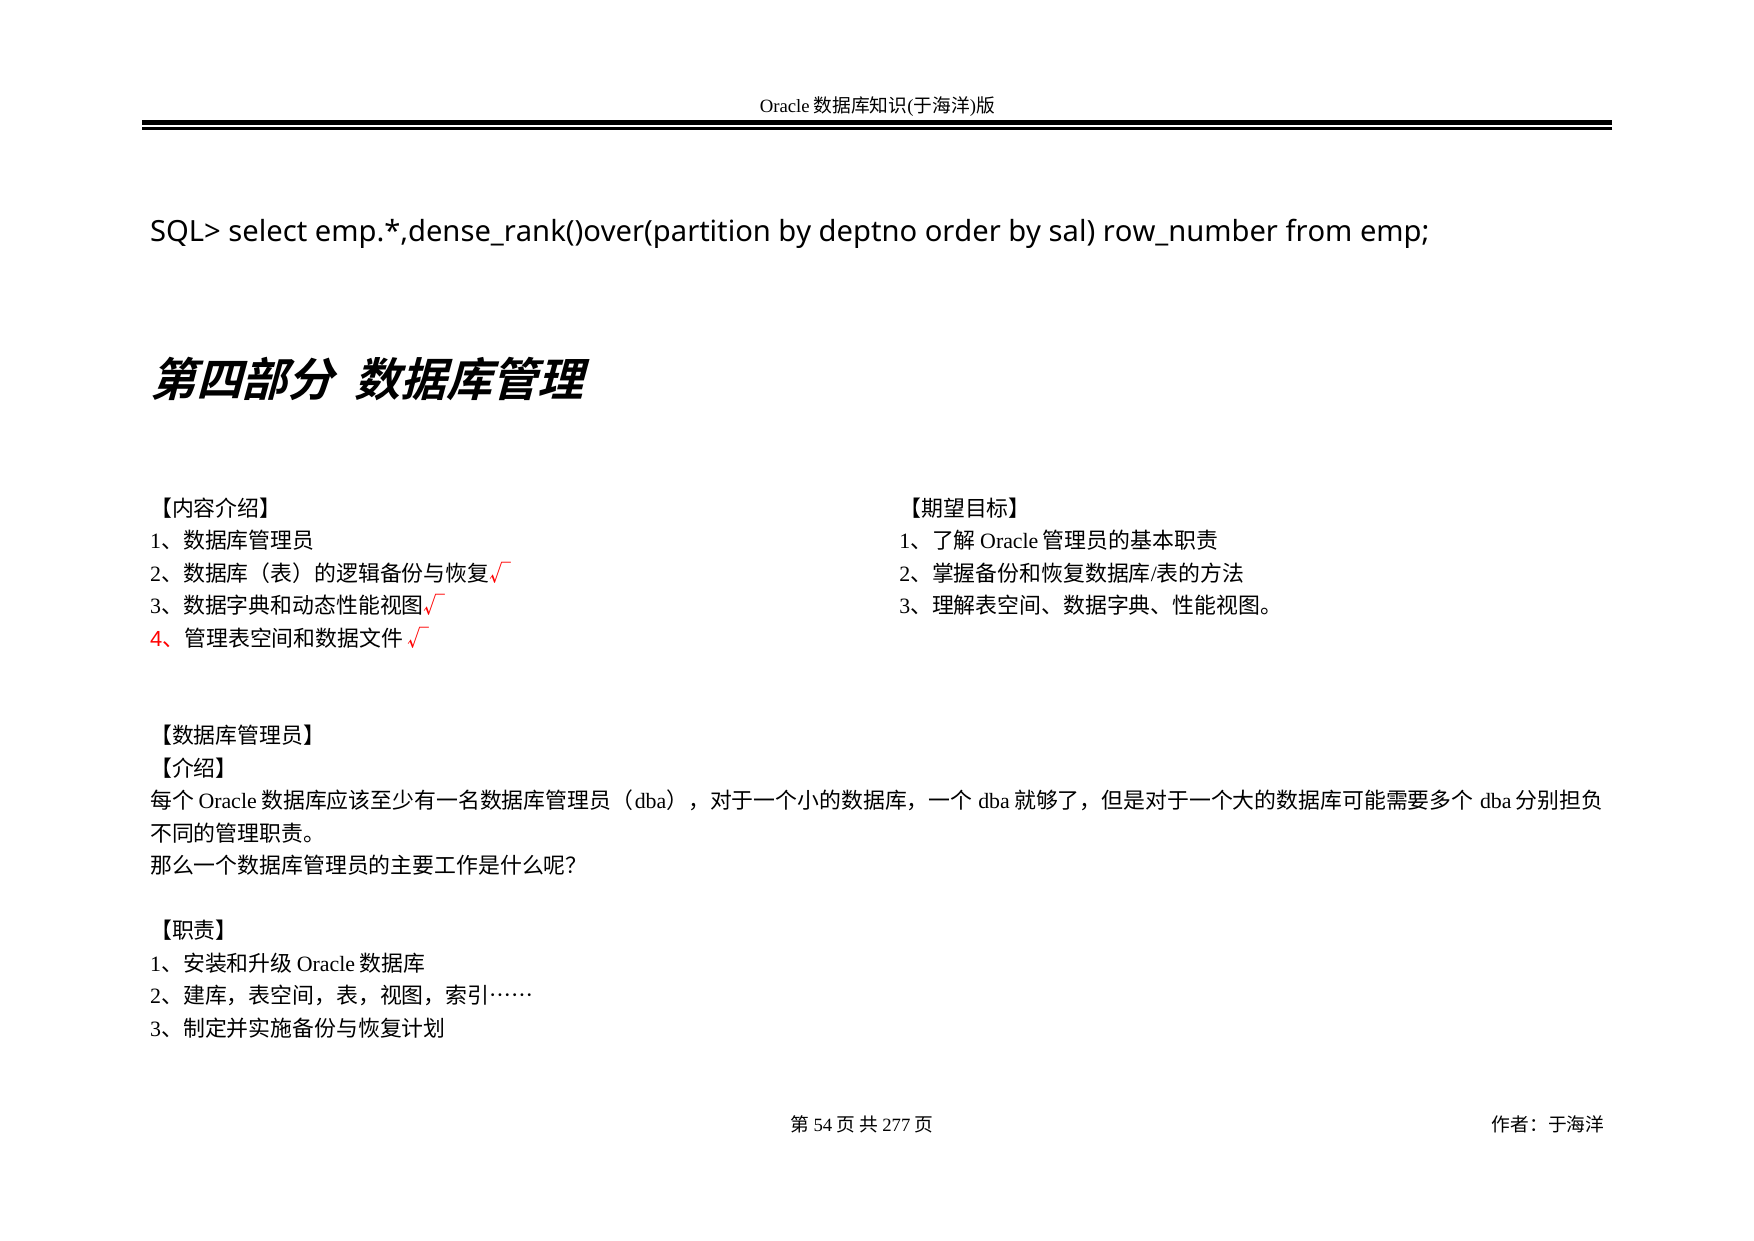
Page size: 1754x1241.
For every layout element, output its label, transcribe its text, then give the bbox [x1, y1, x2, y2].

text 【职责】 [150, 913, 1604, 945]
list 安装和升级Oracle数据库 [150, 945, 1604, 978]
text 第四部分 数据库管理 [150, 328, 1604, 425]
text 【介绍】 [150, 750, 1604, 783]
text 那么一个数据库管理员的主要工作是什么呢？ [150, 848, 1604, 880]
list 管理表空间和数据文件 √ [150, 620, 855, 653]
text 【数据库管理员】 [150, 718, 1604, 750]
list 了解Oracle管理员的基本职责 [899, 523, 1604, 555]
list 制定并实施备份与恢复计划 [150, 1010, 1604, 1043]
list 数据库（表）的逻辑备份与恢复√ [150, 555, 855, 588]
list 数据字典和动态性能视图√ [150, 588, 855, 620]
list 数据库管理员 [150, 523, 855, 555]
list 理解表空间、数据字典、性能视图。 [899, 588, 1604, 620]
text 【内容介绍】 [150, 490, 855, 523]
text 【期望目标】 [899, 490, 1604, 523]
list 掌握备份和恢复数据库/表的方法 [899, 555, 1604, 588]
text 每个Oracle数据库应该至少有一名数据库管理员（dba），对于一个小的数据库，一个dba就够了，但是对于一个大的数据库可能需要多个dba分别担负不同的管理职责。 [150, 783, 1604, 848]
text SQL> select emp.*,dense_rank()over(partition by deptno order by sal) row_number from emp; [150, 198, 1604, 263]
list 建库，表空间，表，视图，索引…… [150, 978, 1604, 1010]
